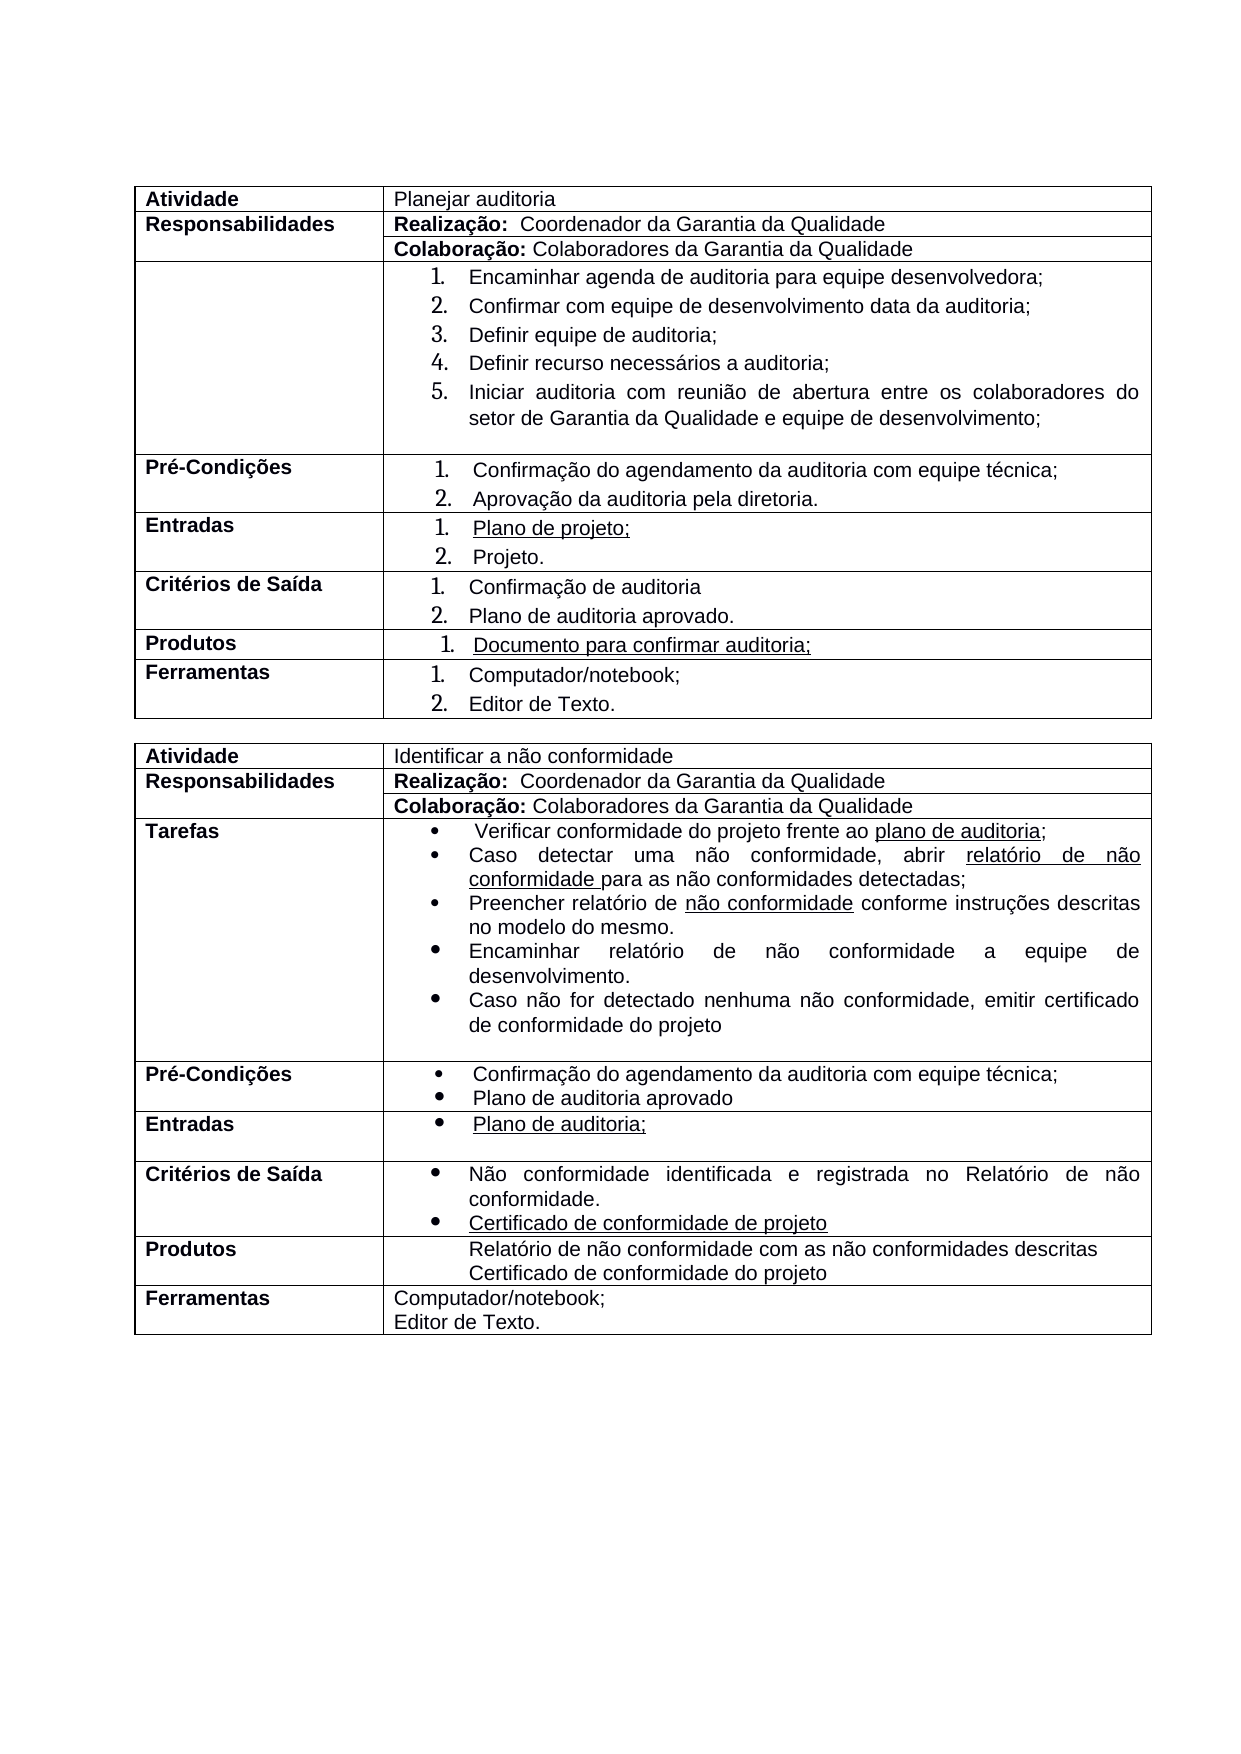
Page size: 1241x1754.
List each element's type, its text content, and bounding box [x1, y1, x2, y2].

table_cell Entradas [136, 513, 383, 571]
table_cell Plano de projeto; Projeto. [384, 513, 1151, 571]
table_cell Realização: Coordenador da Garantia da Qualidade [384, 212, 1151, 236]
table_cell Verificar conformidade do projeto frente ao plano de auditoria; Caso detectar uma não conformidade, abrir relatório de não conformidade para as não conformidades detectadas; Preencher relatório de não conformidade conforme instruções descritas no modelo do mesmo. Encaminhar relatório de não conformidade a equipe de desenvolvimento. Caso não for detectado nenhuma não conformidade, emitir certificado de conformidade do projeto [384, 819, 1151, 1061]
table_cell Critérios de Saída [136, 1162, 383, 1236]
table_cell Realização: Coordenador da Garantia da Qualidade [384, 769, 1151, 793]
table_cell Ferramentas [136, 660, 383, 718]
table_cell Pré-Condições [136, 455, 383, 512]
table_cell Colaboração: Colaboradores da Garantia da Qualidade [384, 237, 1151, 261]
table_cell Responsabilidades [136, 212, 383, 261]
table_cell Documento para confirmar auditoria; [384, 630, 1151, 659]
table_cell Colaboração: Colaboradores da Garantia da Qualidade [384, 794, 1151, 818]
table_cell Confirmação do agendamento da auditoria com equipe técnica; Aprovação da auditoria pela diretoria. [384, 455, 1151, 512]
table_cell Confirmação do agendamento da auditoria com equipe técnica; Plano de auditoria aprovado [384, 1062, 1151, 1111]
table_cell Encaminhar agenda de auditoria para equipe desenvolvedora; Confirmar com equipe de desenvolvimento data da auditoria; Definir equipe de auditoria; Definir recurso necessários a auditoria; Iniciar auditoria com reunião de abertura entre os colaboradores do setor de Garantia da Qualidade e equipe de desenvolvimento; [384, 262, 1151, 454]
table_cell Critérios de Saída [136, 572, 383, 629]
table_cell Computador/notebook; Editor de Texto. [384, 660, 1151, 718]
table_cell Produtos [136, 630, 383, 659]
table_cell Confirmação de auditoria Plano de auditoria aprovado. [384, 572, 1151, 629]
table_cell [136, 262, 383, 454]
table_cell Entradas [136, 1112, 383, 1161]
table_cell Computador/notebook; Editor de Texto. [384, 1286, 1151, 1334]
table_header Atividade [136, 187, 383, 211]
table_cell Relatório de não conformidade com as não conformidades descritas Certificado de conformidade do projeto [384, 1237, 1151, 1285]
table_header Identificar a não conformidade [384, 744, 1151, 768]
table_cell Tarefas [136, 819, 383, 1061]
table_cell Não conformidade identificada e registrada no Relatório de não conformidade. Certificado de conformidade de projeto [384, 1162, 1151, 1236]
table_cell Produtos [136, 1237, 383, 1285]
table_cell Pré-Condições [136, 1062, 383, 1111]
table_header Planejar auditoria [384, 187, 1151, 211]
table_cell Plano de auditoria; [384, 1112, 1151, 1161]
table_header Atividade [136, 744, 383, 768]
table_cell Responsabilidades [136, 769, 383, 818]
table_cell Ferramentas [136, 1286, 383, 1334]
